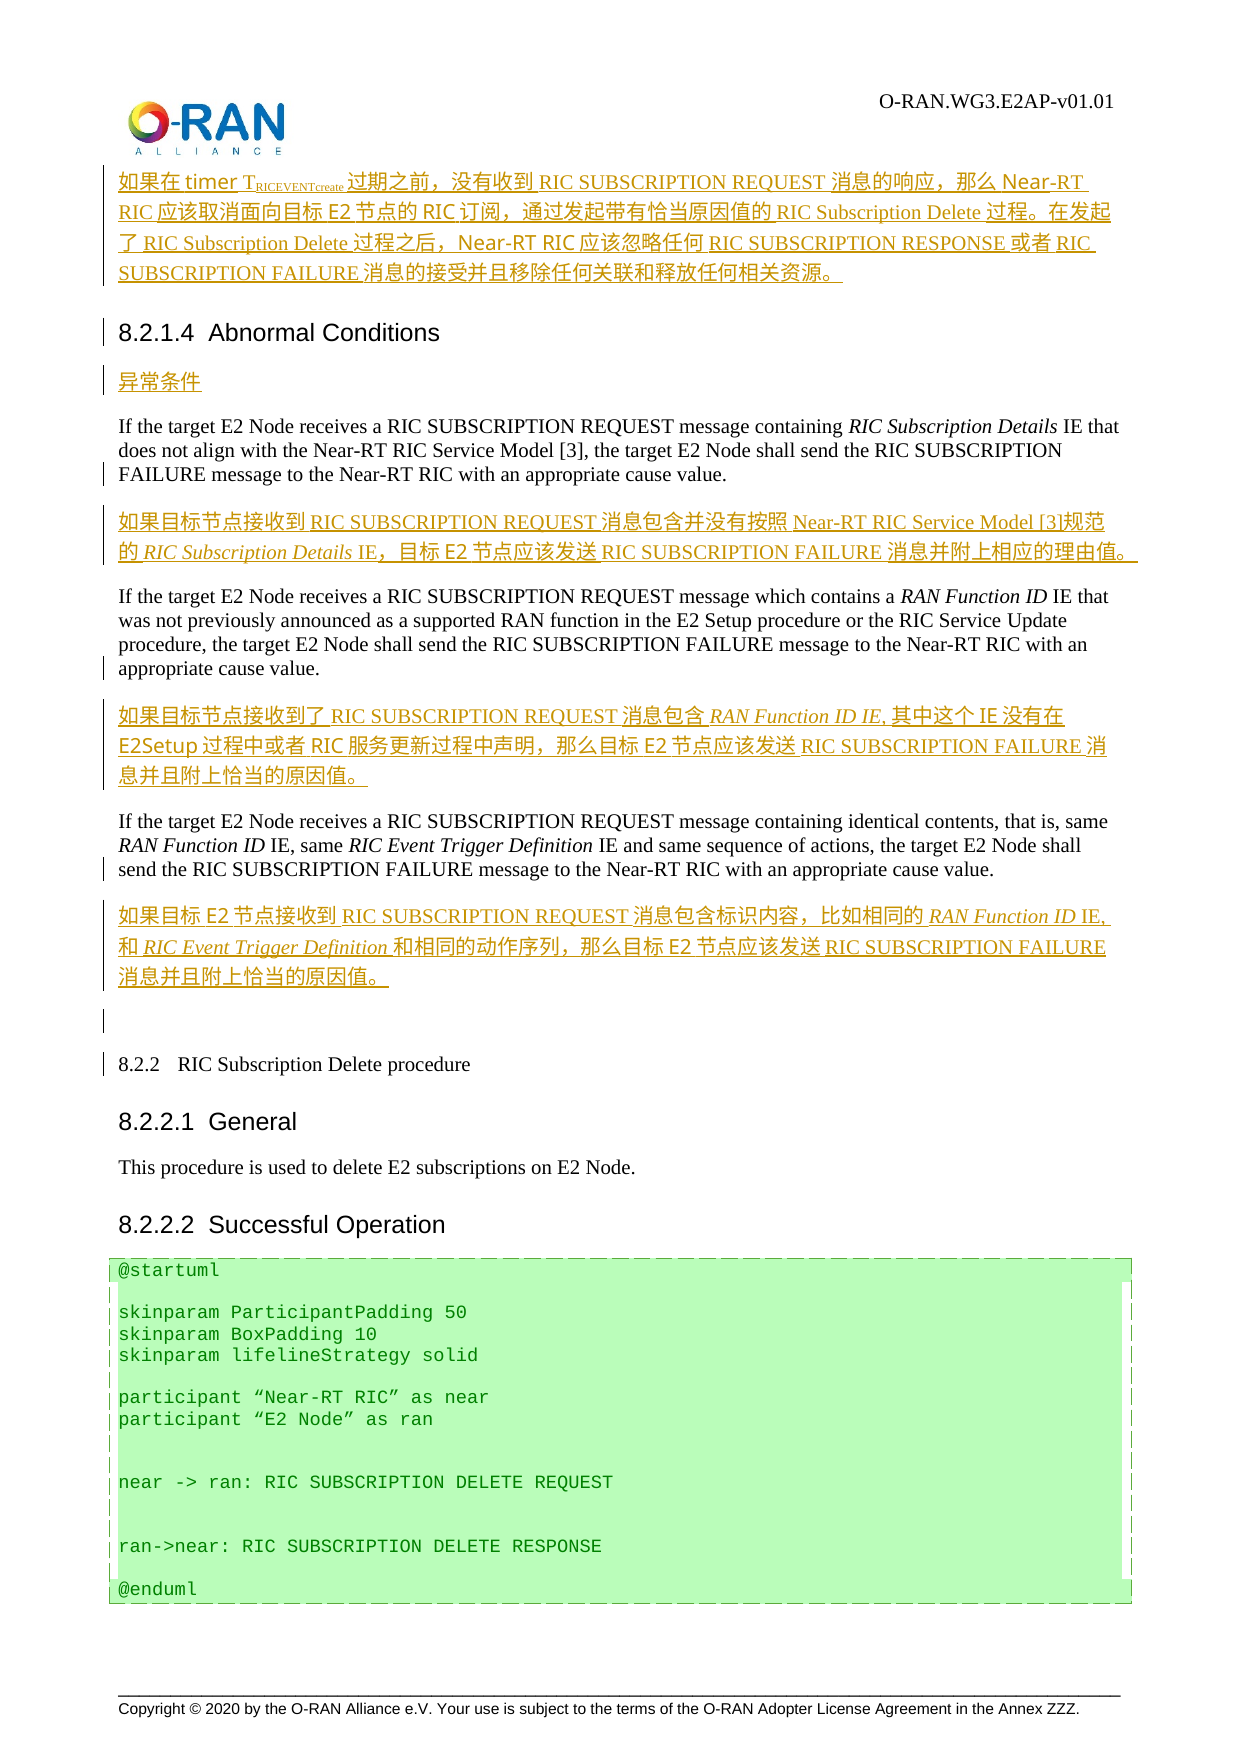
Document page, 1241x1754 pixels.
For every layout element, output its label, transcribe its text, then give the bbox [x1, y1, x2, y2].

text skinparam ParticipantPadding 50 [118, 1303, 1122, 1324]
text @enduml [109, 1576, 1132, 1604]
text near -> ran: RIC SUBSCRIPTION DELETE REQUEST [118, 1473, 1122, 1494]
text participant “Near-RT RIC” as near [118, 1388, 1122, 1409]
text skinparam BoxPadding 10 [118, 1324, 1122, 1346]
text If the target E2 Node receives a RIC SUBSCRIPTION REQUEST message which contains a RAN Function ID IE that was not previously announced as a supported RAN function in the E2 Setup procedure or the RIC Service Update procedure, the target E2 Node shall send the RIC SUBSCRIPTION FAILURE message to the Near-RT RIC with an appropriate cause value. [118, 584, 1122, 680]
text skinparam lifelineStrategy solid [118, 1346, 1122, 1367]
text This procedure is used to delete E2 subscriptions on E2 Node. [118, 1155, 1122, 1179]
text @startuml [109, 1258, 1132, 1282]
text 8.2.2 RIC Subscription Delete procedure [118, 1052, 1122, 1076]
picture [118, 88, 298, 166]
text participant “E2 Node” as ran [118, 1409, 1122, 1431]
subtitle 8.2.2.1 General [118, 1107, 1122, 1136]
subtitle 8.2.1.4 Abnormal Conditions [118, 317, 1122, 346]
text If the target E2 Node receives a RIC SUBSCRIPTION REQUEST message containing RIC Subscription Details IE that does not align with the Near-RT RIC Service Model [3], the target E2 Node shall send the RIC SUBSCRIPTION FAILURE message to the Near-RT RIC with an appropriate cause value. [118, 414, 1122, 486]
subtitle 8.2.2.2 Successful Operation [118, 1210, 1122, 1239]
text ran->near: RIC SUBSCRIPTION DELETE RESPONSE [118, 1537, 1122, 1558]
text If the target E2 Node receives a RIC SUBSCRIPTION REQUEST message containing identical contents, that is, same RAN Function ID IE, same RIC Event Trigger Definition IE and same sequence of actions, the target E2 Node shall send the RIC SUBSCRIPTION FAILURE message to the Near-RT RIC with an appropriate cause value. [118, 809, 1122, 881]
